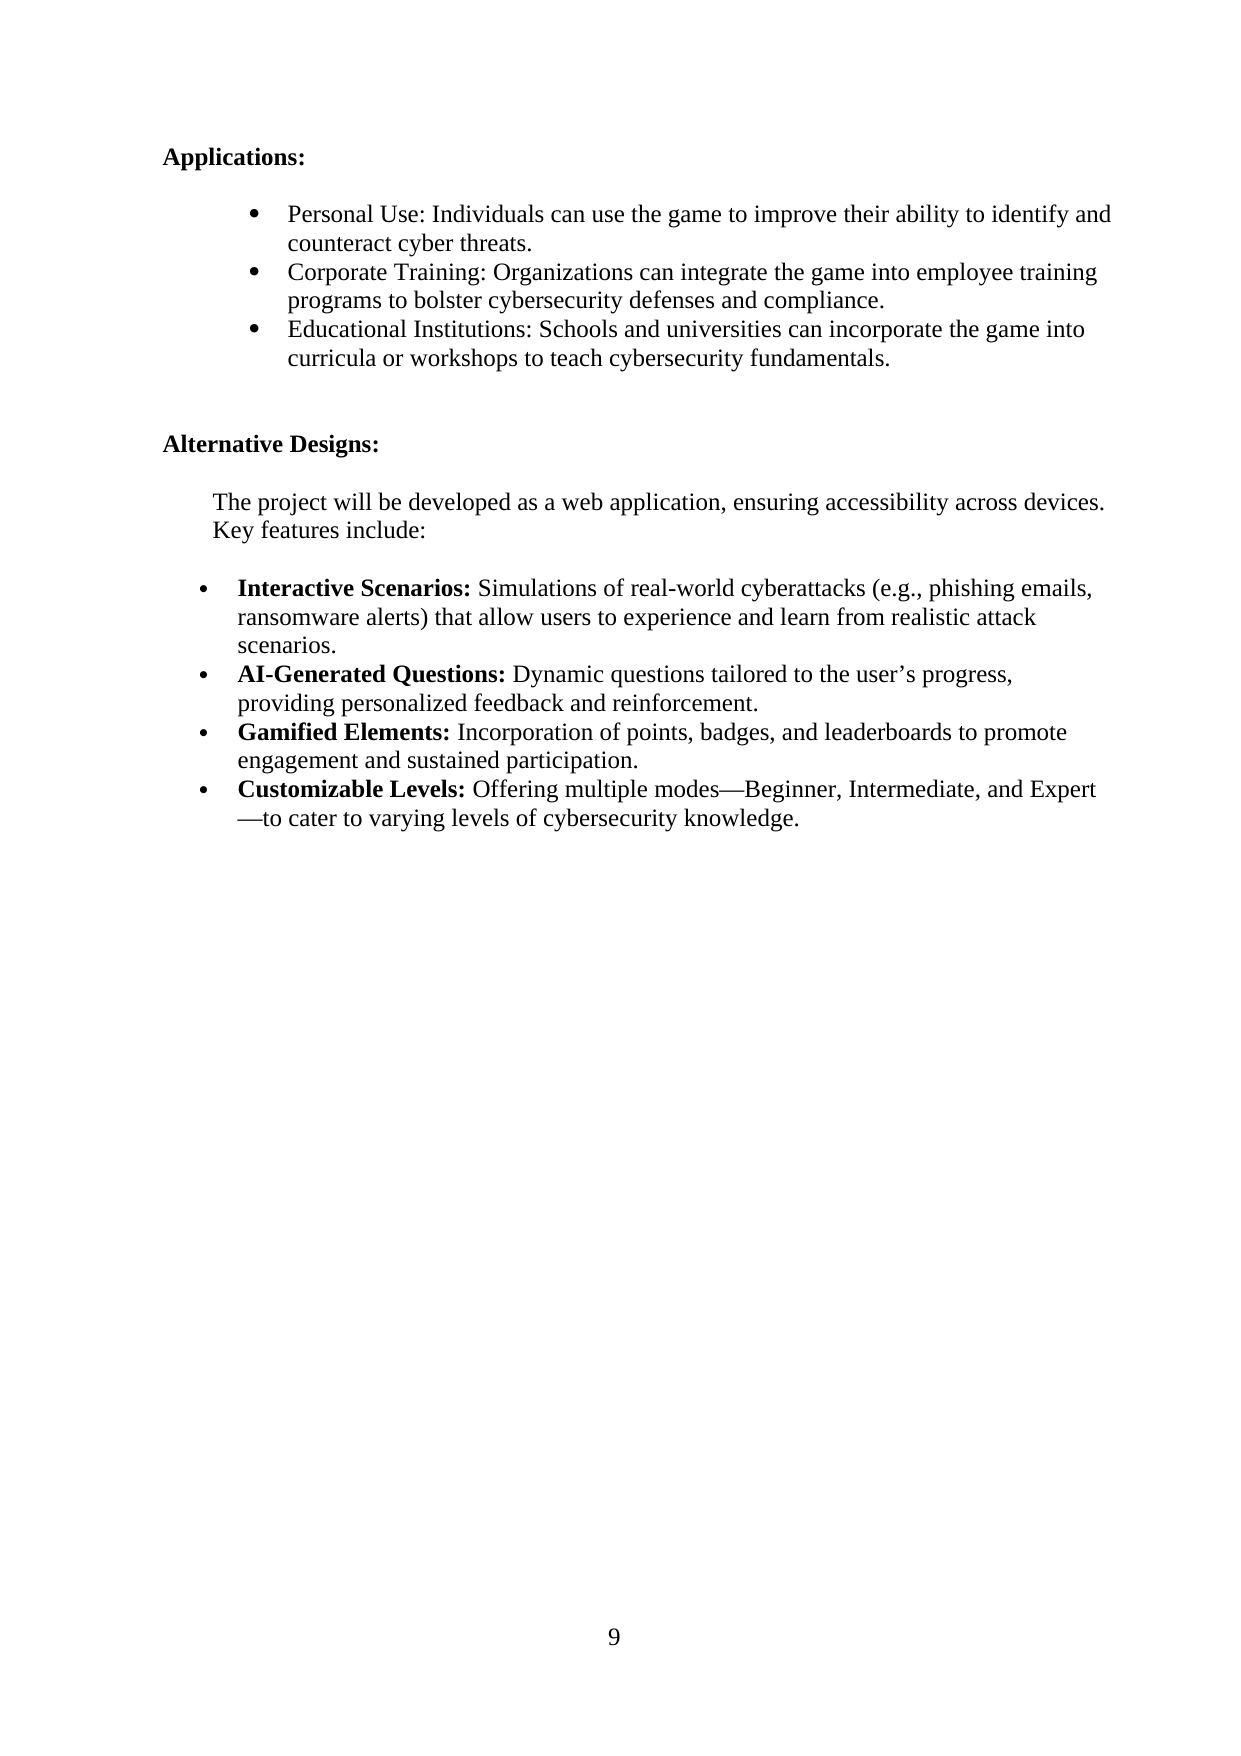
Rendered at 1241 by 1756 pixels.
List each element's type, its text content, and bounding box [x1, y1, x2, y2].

subtitle Applications: [162, 142, 1115, 170]
subtitle Customizable Levels: Offering multiple modes—Beginner, Intermediate, and Expert—to cater to varying levels of cybersecurity knowledge. [200, 774, 1115, 832]
subtitle Personal Use: Individuals can use the game to improve their ability to identify and counteract cyber threats. [250, 199, 1115, 257]
subtitle Educational Institutions: Schools and universities can incorporate the game into curricula or workshops to teach cybersecurity fundamentals. [250, 314, 1115, 372]
subtitle Interactive Scenarios: Simulations of real-world cyberattacks (e.g., phishing emails, ransomware alerts) that allow users to experience and learn from realistic attack scenarios. [200, 573, 1115, 659]
subtitle AI-Generated Questions: Dynamic questions tailored to the user’s progress, providing personalized feedback and reinforcement. [200, 659, 1115, 717]
subtitle Corporate Training: Organizations can integrate the game into employee training programs to bolster cybersecurity defenses and compliance. [250, 257, 1115, 314]
subtitle Alternative Designs: [162, 429, 1115, 458]
subtitle Gamified Elements: Incorporation of points, badges, and leaderboards to promote engagement and sustained participation. [200, 717, 1115, 774]
subtitle The project will be developed as a web application, ensuring accessibility across devices. Key features include: [212, 487, 1115, 544]
